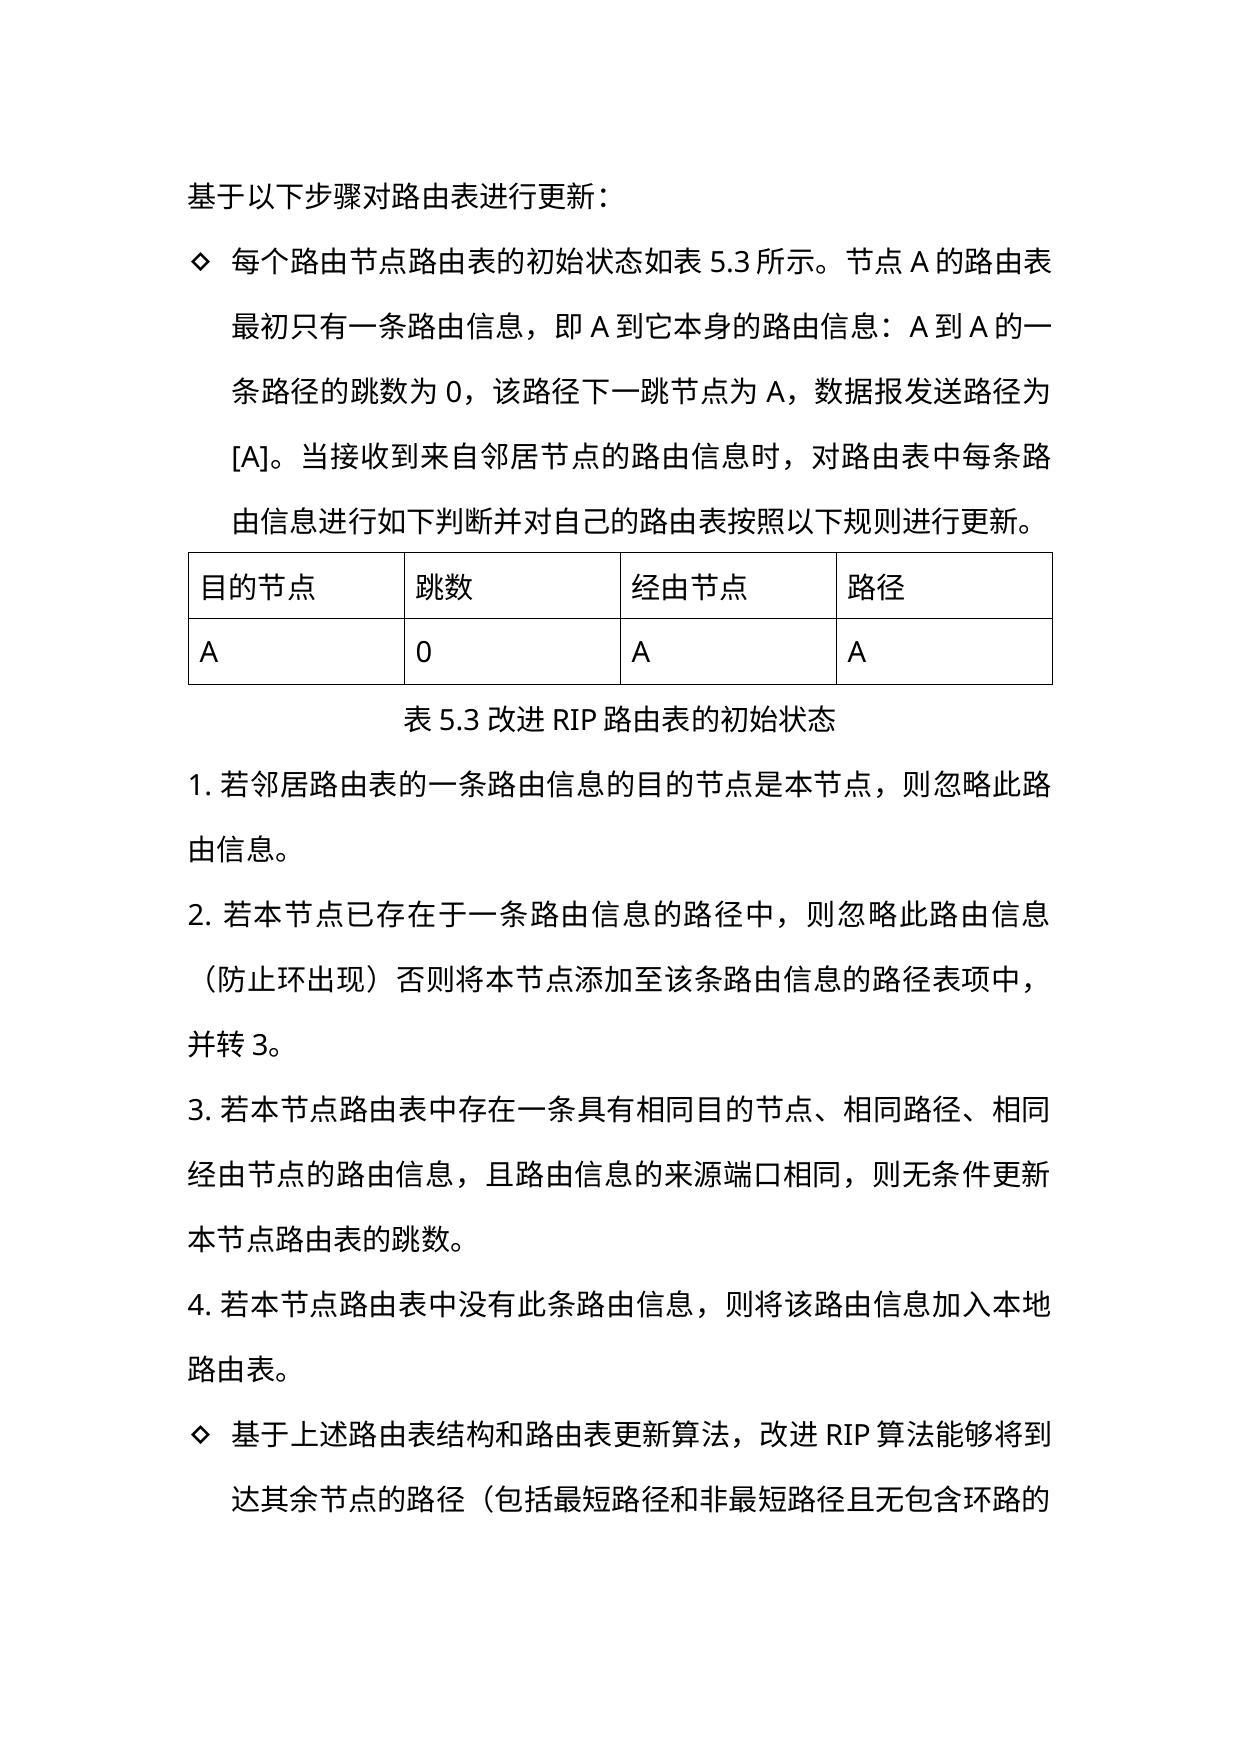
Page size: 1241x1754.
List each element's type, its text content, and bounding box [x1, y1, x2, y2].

text 1. 若邻居路由表的一条路由信息的目的节点是本节点，则忽略此路由信息。 [187, 750, 1053, 880]
text 表5.3 改进RIP路由表的初始状态 [187, 685, 1053, 750]
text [187, 162, 1053, 227]
table_header 路径 [837, 553, 1052, 618]
text 4. 若本节点路由表中没有此条路由信息，则将该路由信息加入本地路由表。 [187, 1270, 1053, 1400]
table_cell A [621, 619, 836, 684]
table_header 经由节点 [621, 553, 836, 618]
text 3. 若本节点路由表中存在一条具有相同目的节点、相同路径、相同经由节点的路由信息，且路由信息的来源端口相同，则无条件更新本节点路由表的跳数。 [187, 1075, 1053, 1270]
text 2. 若本节点已存在于一条路由信息的路径中，则忽略此路由信息（防止环出现）否则将本节点添加至该条路由信息的路径表项中，并转3。 [187, 880, 1053, 1075]
table_cell A [837, 619, 1052, 684]
list 每个路由节点路由表的初始状态如表5.3所示。节点A的路由表最初只有一条路由信息，即A到它本身的路由信息：A到A的一条路径的跳数为0，该路径下一跳节点为A，数据报发送路径为[A]。当接收到来自邻居节点的路由信息时，对路由表中每条路由信息进行如下判断并对自己的路由表按照以下规则进行更新。 [187, 227, 1053, 552]
table_header 跳数 [405, 553, 620, 618]
table_cell A [189, 619, 404, 684]
table_cell 0 [405, 619, 620, 684]
table_header 目的节点 [189, 553, 404, 618]
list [187, 1400, 1053, 1530]
